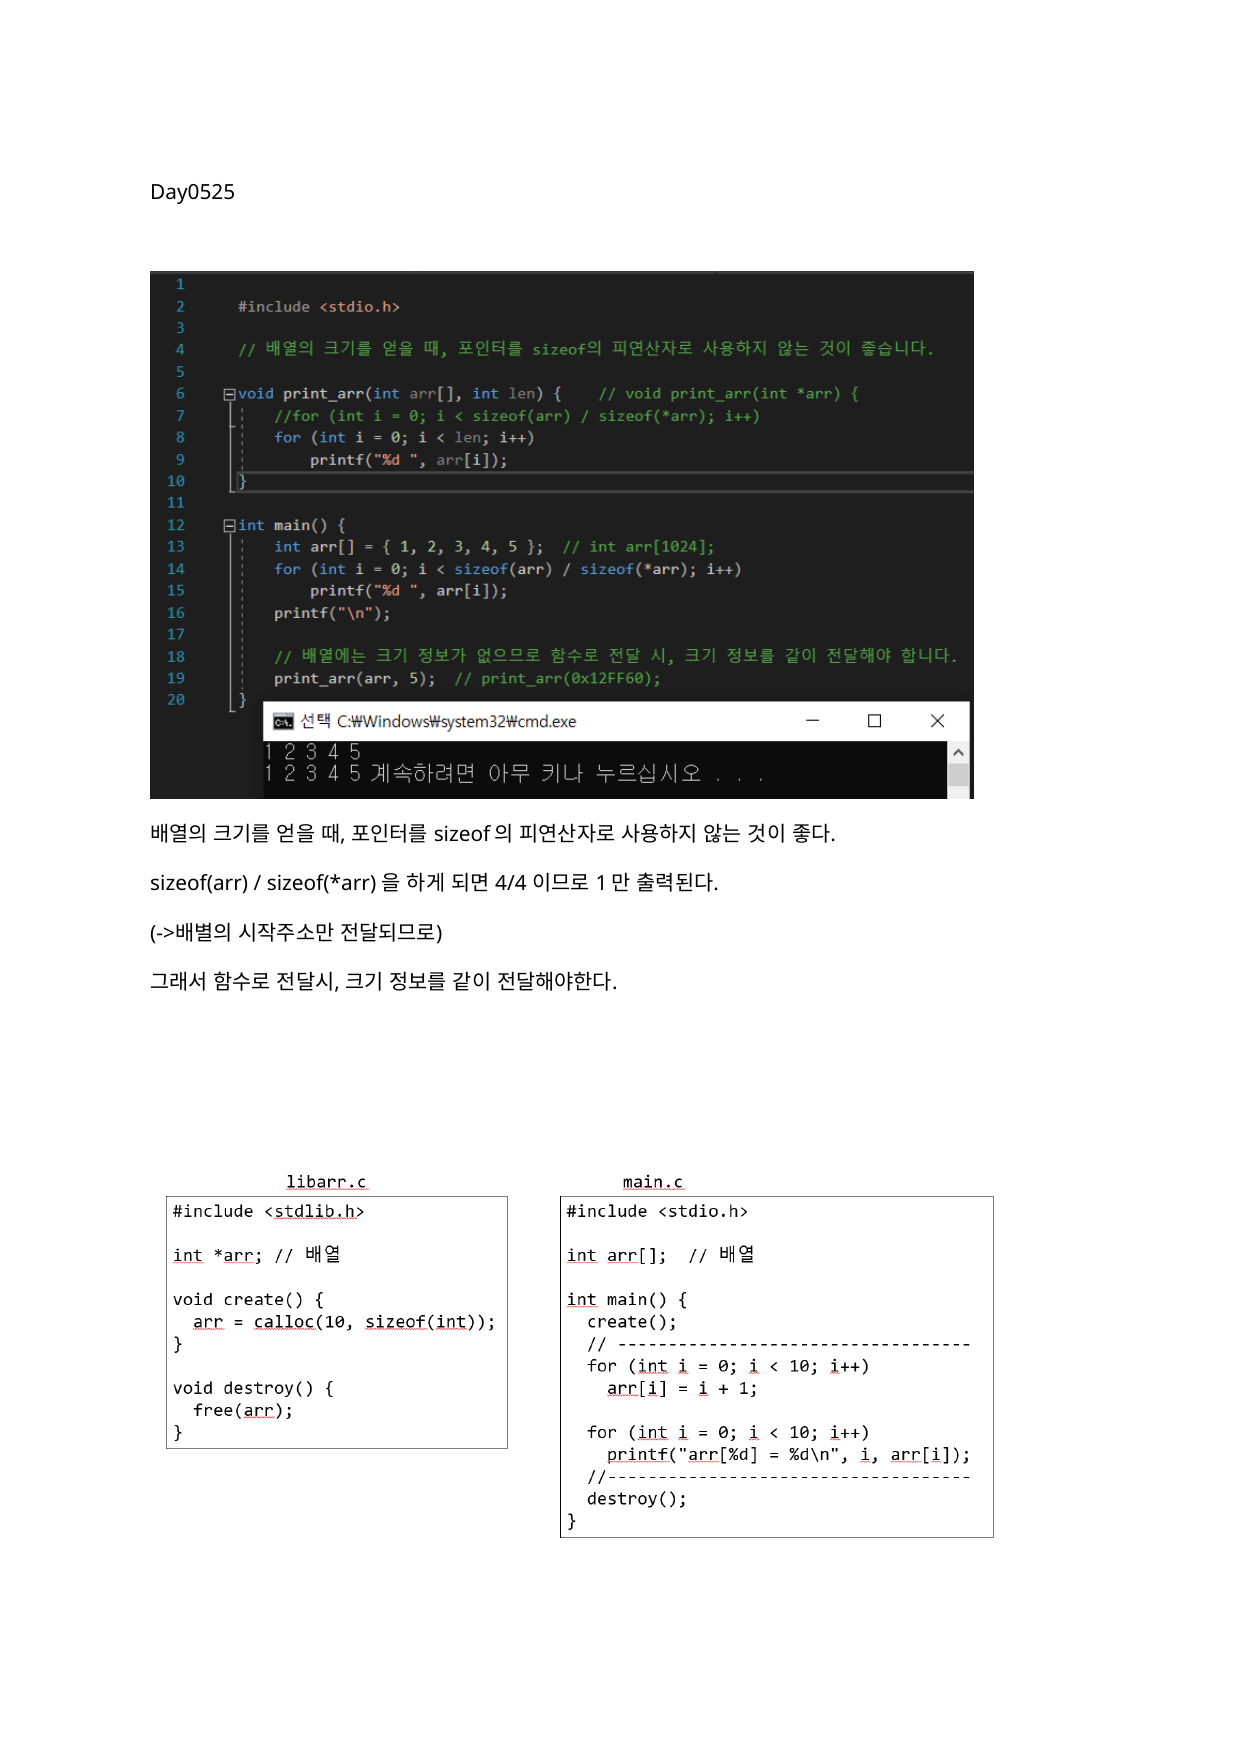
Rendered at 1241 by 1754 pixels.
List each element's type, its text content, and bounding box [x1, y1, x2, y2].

picture [150, 1156, 1008, 1558]
text (->배별의 시작주소만 전달되므로) [150, 916, 1090, 946]
text sizeof(arr) / sizeof(*arr) 을 하게 되면 4/4 이므로 1만 출력된다. [150, 867, 1090, 897]
text 배열의 크기를 얻을 때, 포인터를 sizeof의 피연산자로 사용하지 않는 것이 좋다. [150, 817, 1090, 848]
picture [150, 271, 974, 799]
text 그래서 함수로 전달시, 크기 정보를 같이 전달해야한다. [150, 965, 1090, 996]
text Day0525 [150, 177, 1090, 206]
